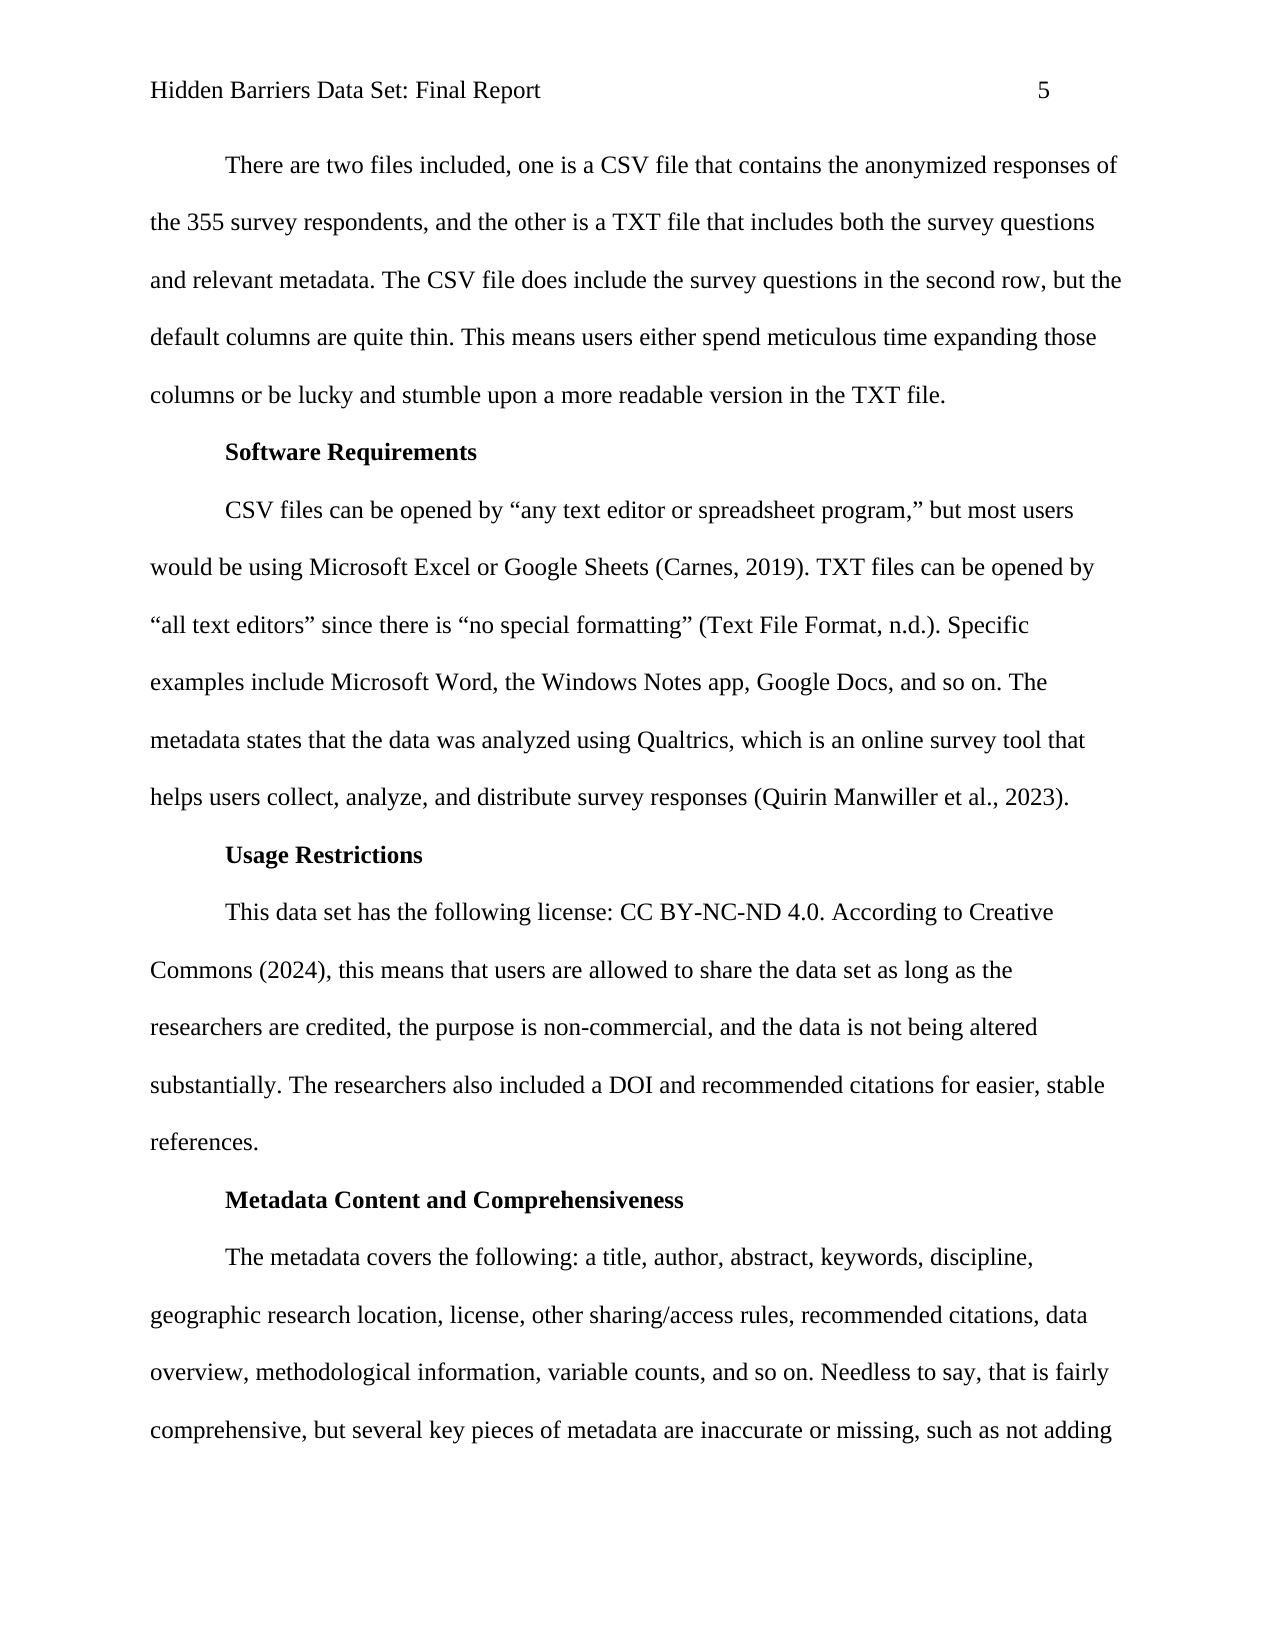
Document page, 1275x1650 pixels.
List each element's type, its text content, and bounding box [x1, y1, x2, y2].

text Software Requirements [150, 437, 1125, 466]
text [150, 1242, 1125, 1444]
text There are two files included, one is a CSV file that contains the anonymized responses of the 355 survey respondents, and the other is a TXT file that includes both the survey questions and relevant metadata. The CSV file does include the survey questions in the second row, but the default columns are quite thin. This means users either spend meticulous time expanding those columns or be lucky and stumble upon a more readable version in the TXT file. [150, 150, 1125, 409]
text Usage Restrictions [150, 840, 1125, 869]
text CSV files can be opened by “any text editor or spreadsheet program,” but most users would be using Microsoft Excel or Google Sheets (Carnes, 2019). TXT files can be opened by “all text editors” since there is “no special formatting” (Text File Format, n.d.). Specific examples include Microsoft Word, the Windows Notes app, Google Docs, and so on. The metadata states that the data was analyzed using Qualtrics, which is an online survey tool that helps users collect, analyze, and distribute survey responses (Quirin Manwiller et al., 2023). [150, 495, 1125, 811]
text This data set has the following license: CC BY-NC-ND 4.0. According to Creative Commons (2024), this means that users are allowed to share the data set as long as the researchers are credited, the purpose is non-commercial, and the data is not being altered substantially. The researchers also included a DOI and recommended citations for easier, stable references. [150, 897, 1125, 1156]
text Metadata Content and Comprehensiveness [150, 1185, 1125, 1214]
